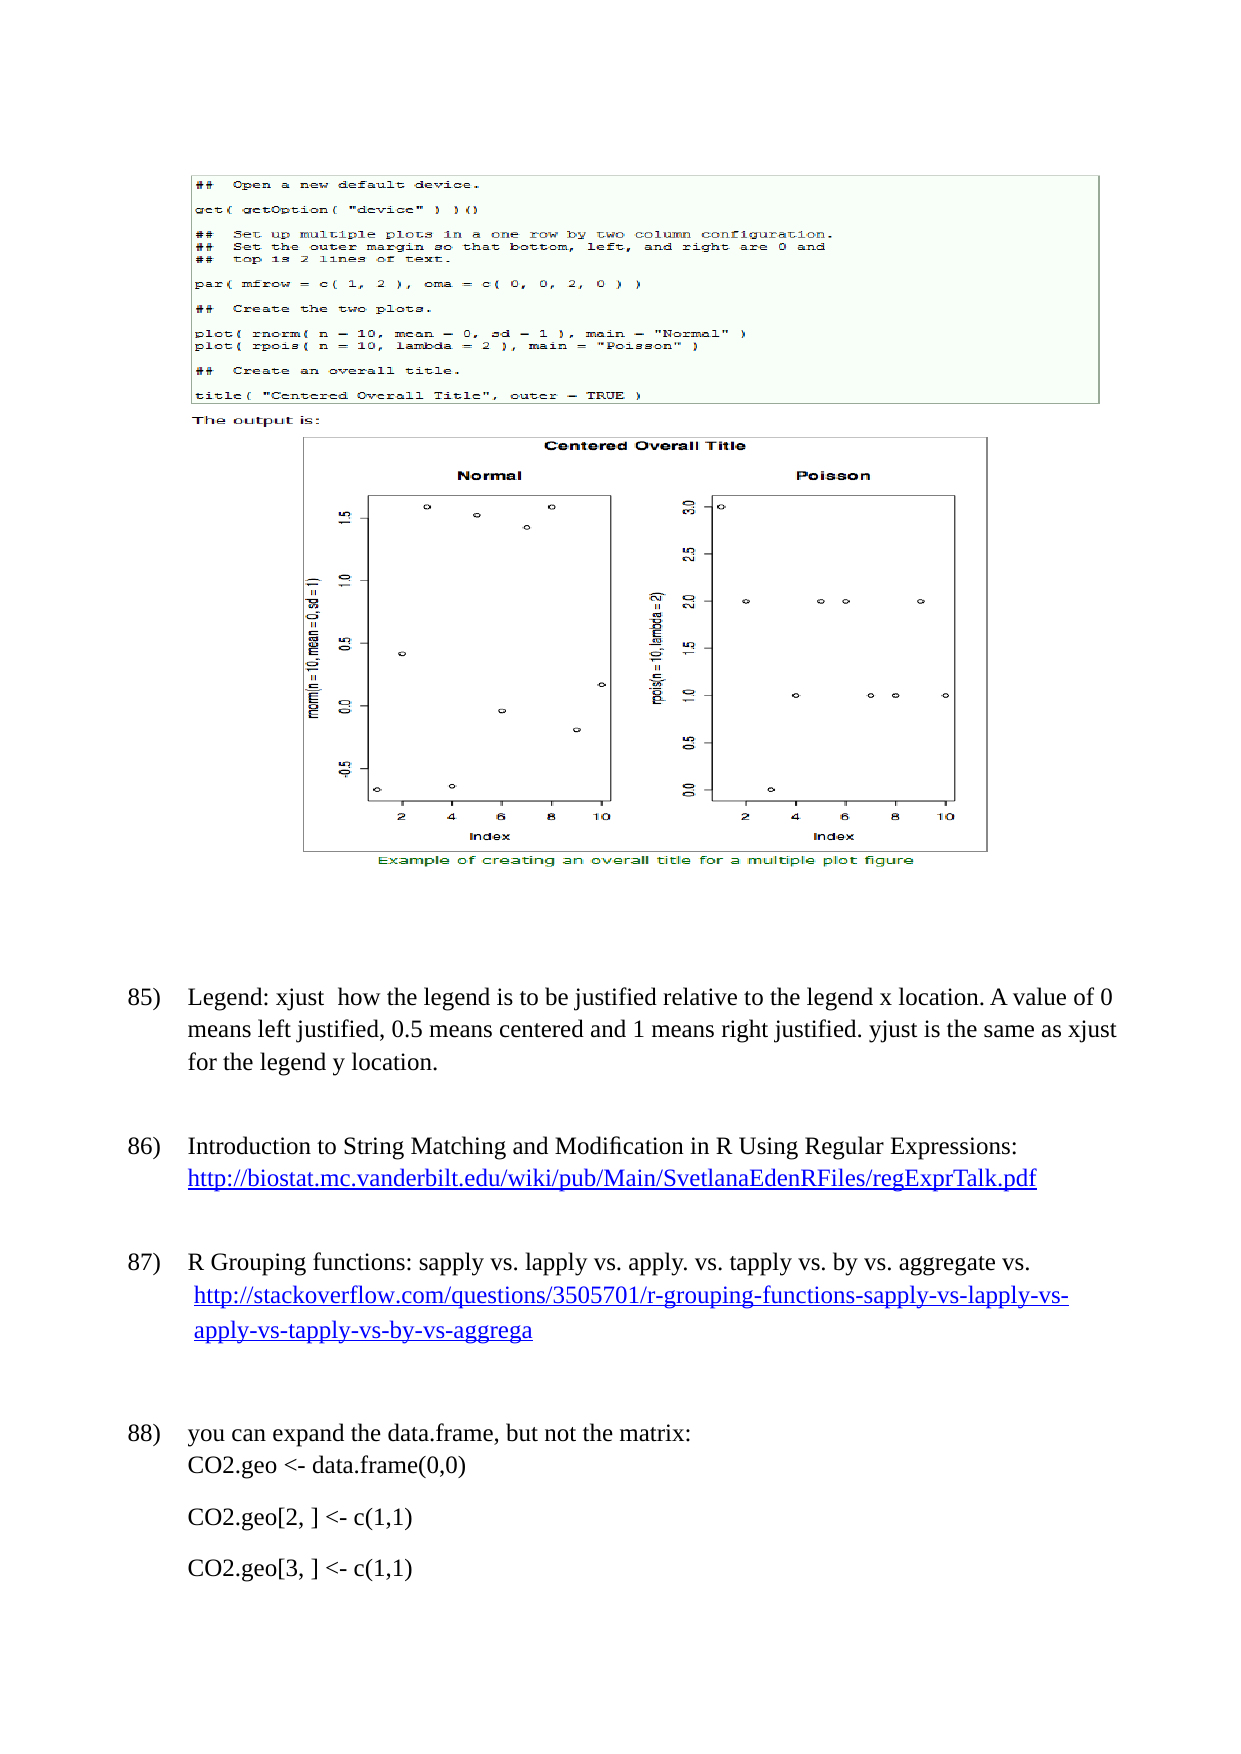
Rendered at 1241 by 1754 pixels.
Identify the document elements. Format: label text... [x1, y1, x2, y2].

text CO2.geo[3, ] <- c(1,1) [144, 1551, 1128, 1584]
list Legend: xjust how the legend is to be justified relative to the legend x location. A value of 0 means left justified, 0.5 means centered and 1 means right justified. yjust is the same as xjust for the legend y location. [127, 980, 1128, 1077]
text CO2.geo[2, ] <- c(1,1) [144, 1500, 1128, 1532]
text http://stackoverflow.com/questions/3505701/r-grouping-functions-sapply-vs-lapply-vs-apply-vs-tapply-vs-by-vs-aggrega [194, 1278, 1128, 1345]
list you can expand the data.frame, but not the matrix: [127, 1416, 1128, 1448]
subtitle R Grouping functions: sapply vs. lapply vs. apply. vs. tapply vs. by vs. aggregate vs. [127, 1245, 1128, 1278]
text CO2.geo <- data.frame(0,0) [144, 1448, 1128, 1481]
picture [187, 171, 1111, 867]
list Introduction to String Matching and Modiﬁcation in R Using Regular Expressions: http://biostat.mc.vanderbilt.edu/wiki/pub/Main/SvetlanaEdenRFiles/regExprTalk.pdf [127, 1129, 1128, 1194]
